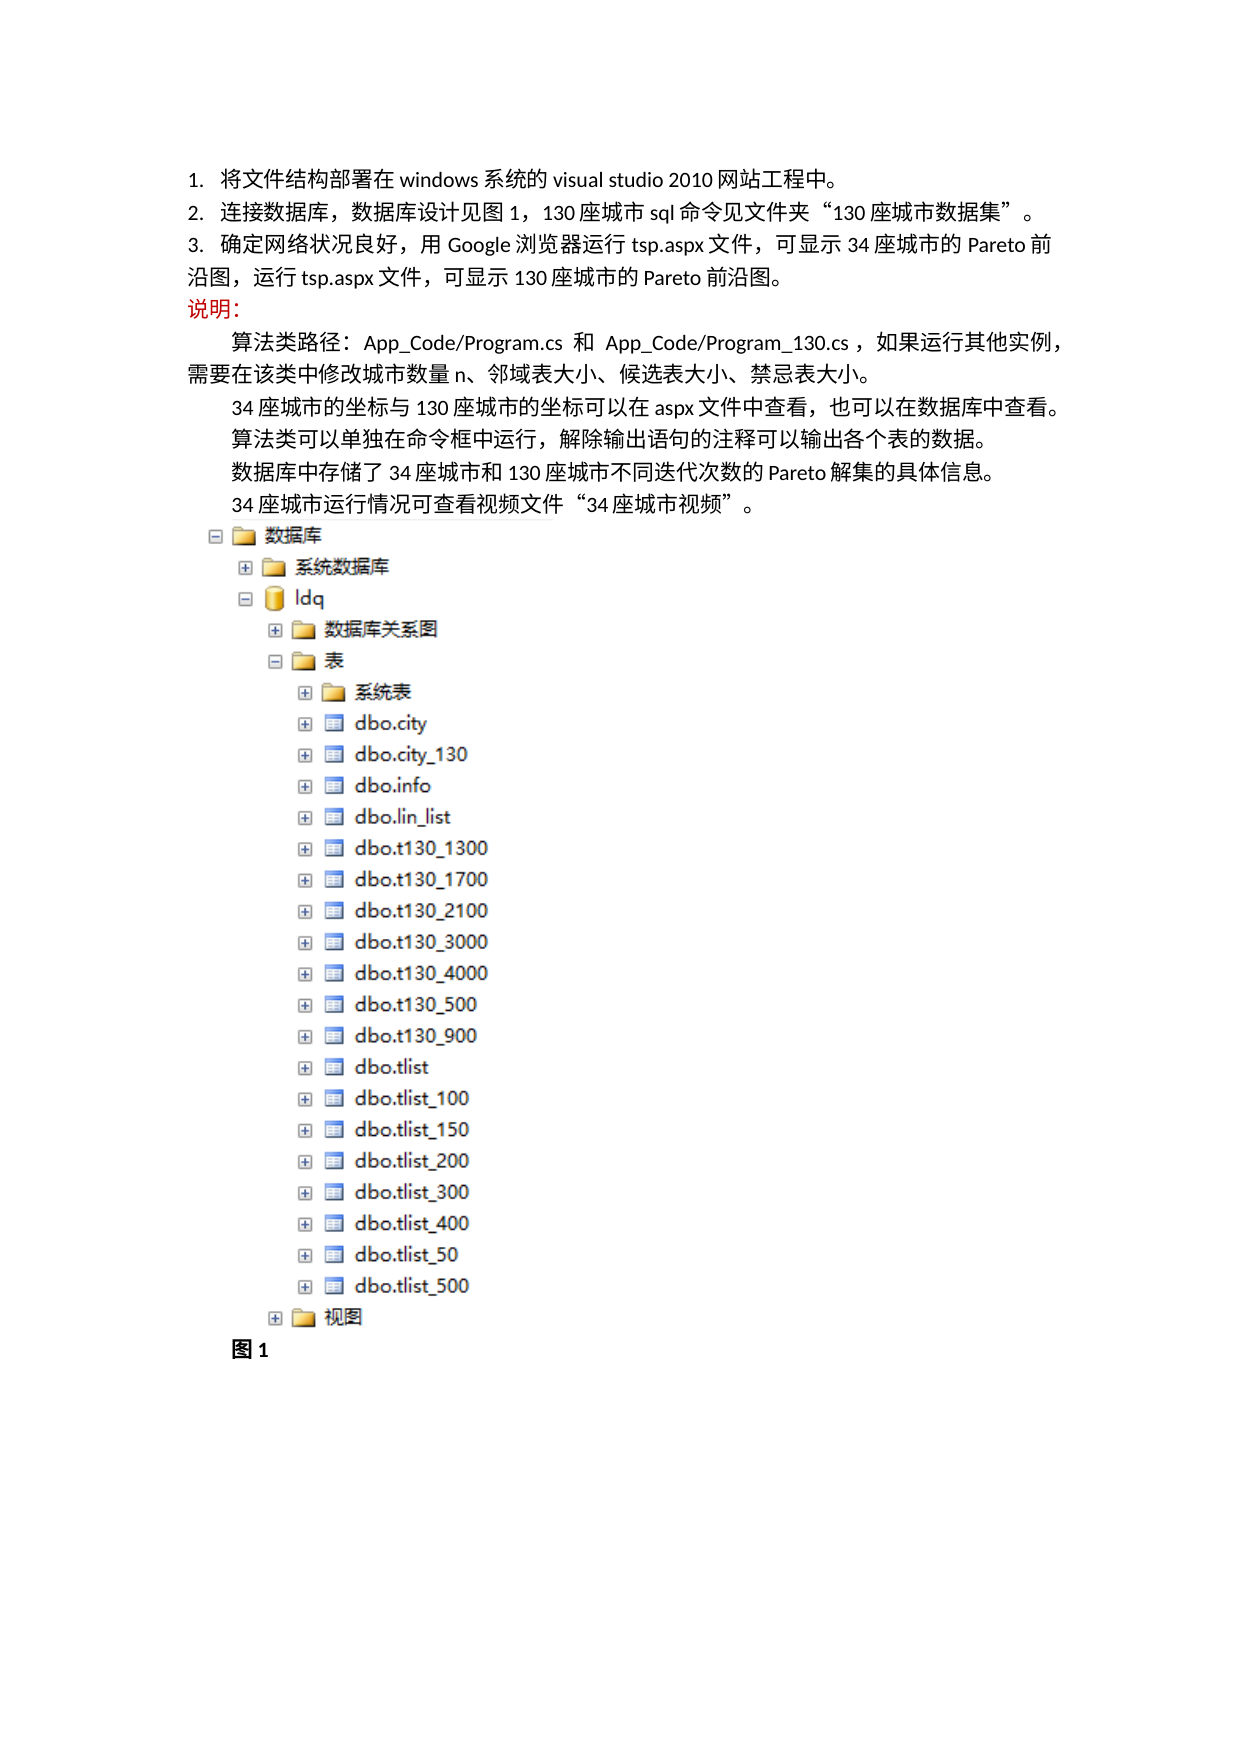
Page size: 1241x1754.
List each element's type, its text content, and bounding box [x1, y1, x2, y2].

list 34座城市的坐标与130座城市的坐标可以在aspx文件中查看，也可以在数据库中查看。 [187, 389, 1053, 422]
picture [187, 519, 554, 1332]
list 确定网络状况良好，用Google浏览器运行tsp.aspx文件，可显示34座城市的Pareto前沿图，运行tsp.aspx文件，可显示130座城市的Pareto前沿图。 [187, 227, 1053, 292]
list 数据库中存储了34座城市和130座城市不同迭代次数的Pareto解集的具体信息。 [187, 454, 1053, 487]
list 算法类路径：App_Code/Program.cs 和 App_Code/Program_130.cs ，如果运行其他实例，需要在该类中修改城市数量n、邻域表大小、候选表大小、禁忌表大小。 [187, 324, 1053, 389]
list 连接数据库，数据库设计见图1，130座城市sql命令见文件夹“130座城市数据集”。 [187, 194, 1053, 227]
list 算法类可以单独在命令框中运行，解除输出语句的注释可以输出各个表的数据。 [187, 422, 1053, 454]
list 将文件结构部署在windows系统的visual studio 2010网站工程中。 [187, 162, 1053, 194]
list 图1 [187, 1332, 1053, 1364]
list 说明： [187, 292, 1053, 324]
